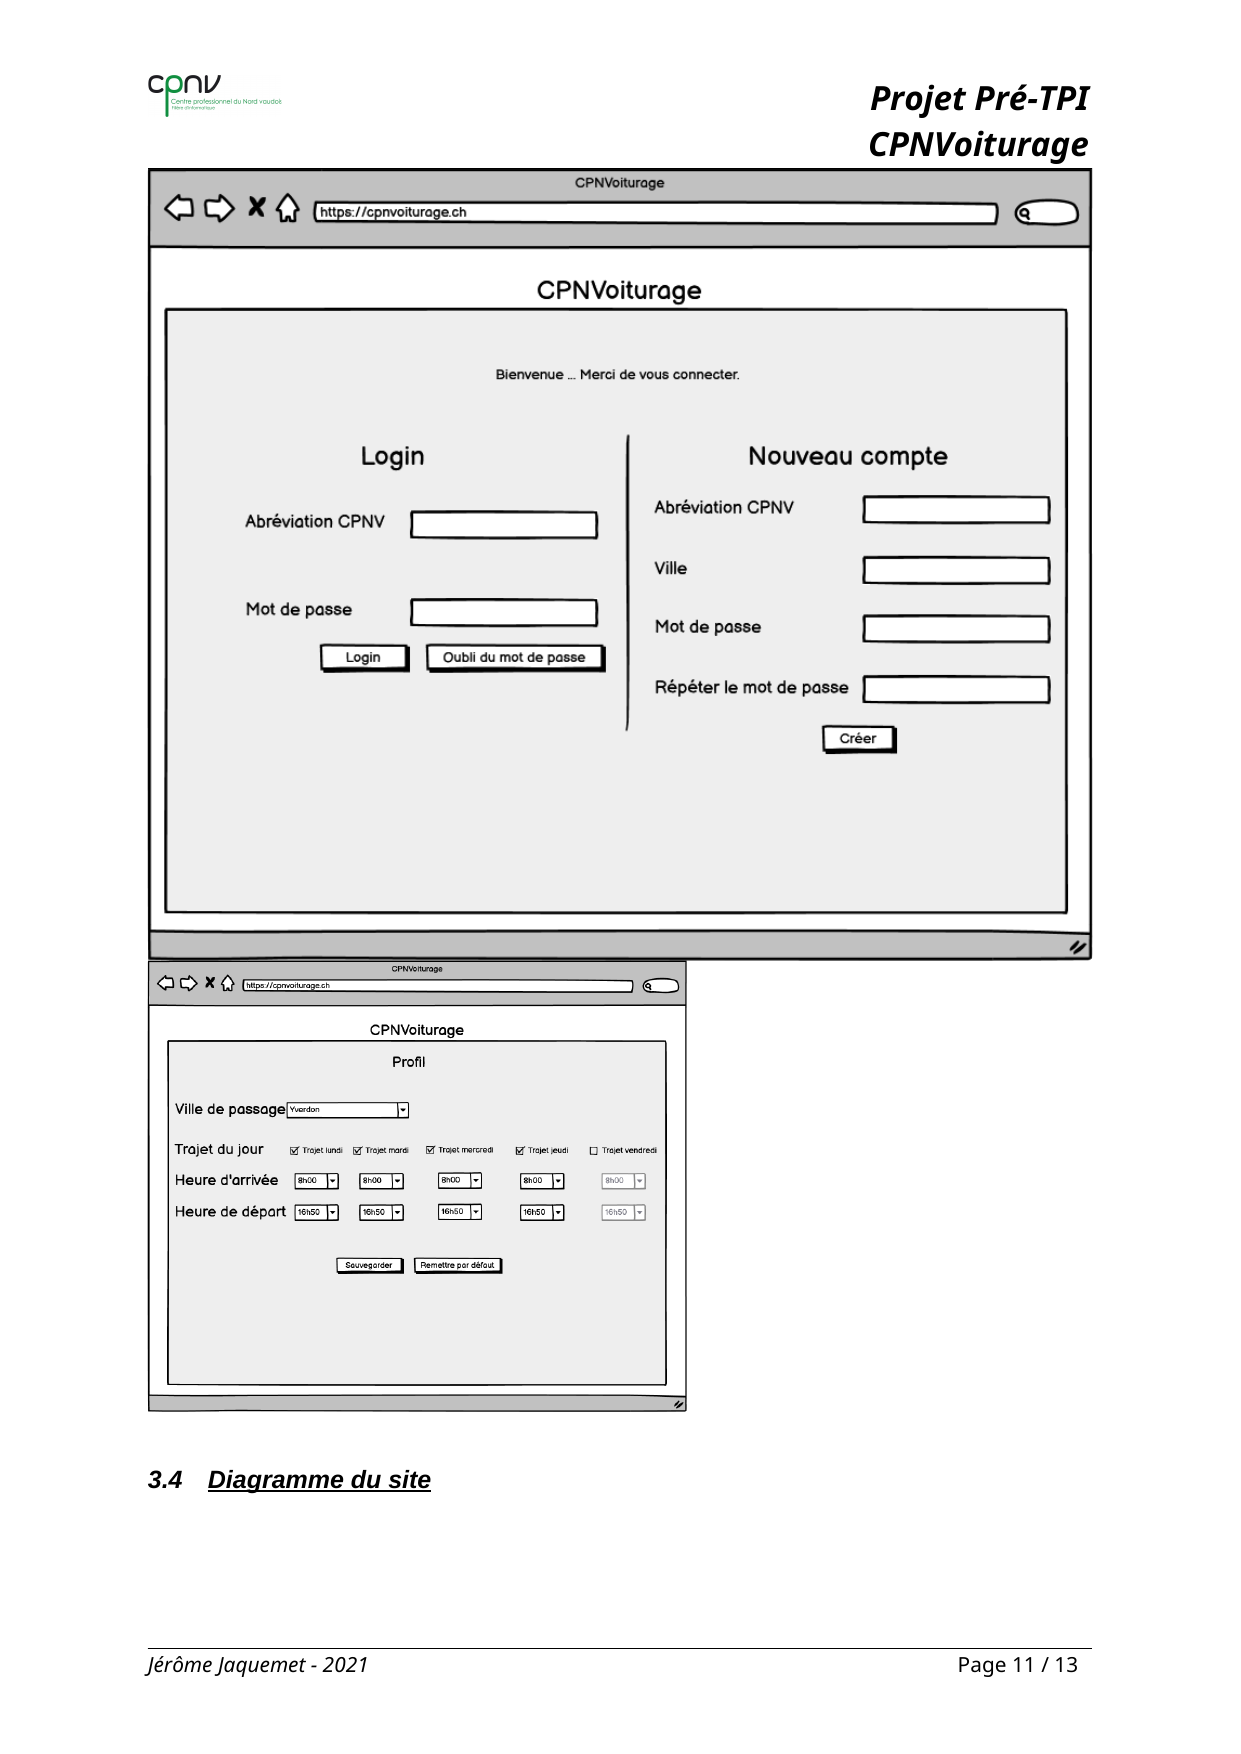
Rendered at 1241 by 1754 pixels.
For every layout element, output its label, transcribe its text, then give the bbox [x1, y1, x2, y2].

subtitle Diagramme du site [148, 1466, 1092, 1494]
picture [147, 168, 1093, 1412]
picture [148, 75, 282, 117]
